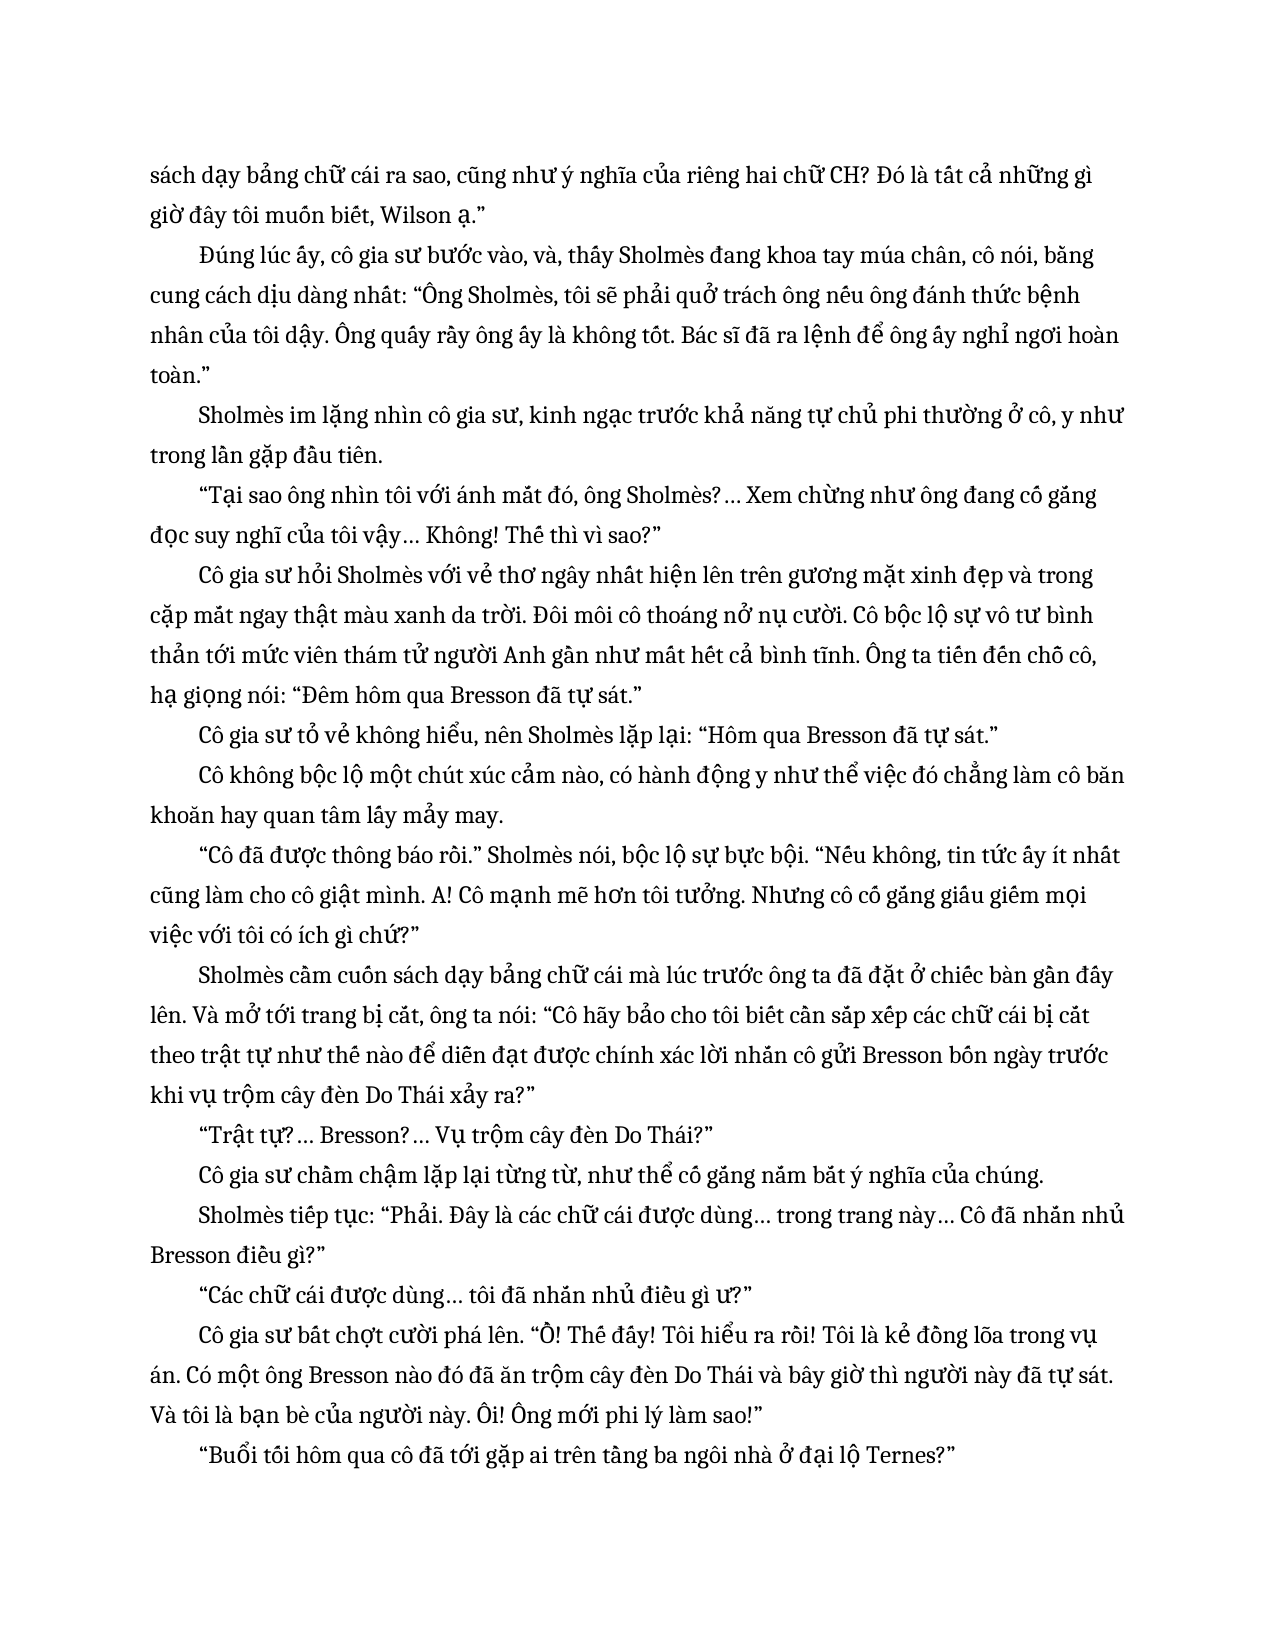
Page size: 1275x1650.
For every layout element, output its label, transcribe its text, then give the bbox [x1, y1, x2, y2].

text Đúng lúc ấy, cô gia sư bước vào, và, thấy Sholmès đang khoa tay múa chân, cô nói, bằng cung cách dịu dàng nhất: “Ông Sholmès, tôi sẽ phải quở trách ông nếu ông đánh thức bệnh nhân của tôi dậy. Ông quấy rầy ông ấy là không tốt. Bác sĩ đã ra lệnh để ông ấy nghỉ ngơi hoàn toàn.” [150, 230, 1125, 390]
text Cô gia sư chầm chậm lặp lại từng từ, như thể cố gắng nắm bắt ý nghĩa của chúng. [150, 1150, 1125, 1190]
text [150, 150, 1125, 230]
text Cô gia sư hỏi Sholmès với vẻ thơ ngây nhất hiện lên trên gương mặt xinh đẹp và trong cặp mắt ngay thật màu xanh da trời. Đôi môi cô thoáng nở nụ cười. Cô bộc lộ sự vô tư bình thản tới mức viên thám tử người Anh gần như mất hết cả bình tĩnh. Ông ta tiến đến chỗ cô, hạ giọng nói: “Đêm hôm qua Bresson đã tự sát.” [150, 550, 1125, 710]
text Sholmès tiếp tục: “Phải. Đây là các chữ cái được dùng… trong trang này… Cô đã nhắn nhủ Bresson điều gì?” [150, 1190, 1125, 1270]
text “Tại sao ông nhìn tôi với ánh mắt đó, ông Sholmès?… Xem chừng như ông đang cố gắng đọc suy nghĩ của tôi vậy… Không! Thế thì vì sao?” [150, 470, 1125, 550]
text Cô không bộc lộ một chút xúc cảm nào, có hành động y như thể việc đó chẳng làm cô băn khoăn hay quan tâm lấy mảy may. [150, 750, 1125, 830]
text Cô gia sư bất chợt cười phá lên. “Ồ! Thế đấy! Tôi hiểu ra rồi! Tôi là kẻ đồng lõa trong vụ án. Có một ông Bresson nào đó đã ăn trộm cây đèn Do Thái và bây giờ thì người này đã tự sát. Và tôi là bạn bè của người này. Ôi! Ông mới phi lý làm sao!” [150, 1310, 1125, 1430]
text “Cô đã được thông báo rồi.” Sholmès nói, bộc lộ sự bực bội. “Nếu không, tin tức ấy ít nhất cũng làm cho cô giật mình. A! Cô mạnh mẽ hơn tôi tưởng. Nhưng cô cố gắng giấu giếm mọi việc với tôi có ích gì chứ?” [150, 830, 1125, 950]
text Sholmès im lặng nhìn cô gia sư, kinh ngạc trước khả năng tự chủ phi thường ở cô, y như trong lần gặp đầu tiên. [150, 390, 1125, 470]
text Sholmès cầm cuốn sách dạy bảng chữ cái mà lúc trước ông ta đã đặt ở chiếc bàn gần đấy lên. Và mở tới trang bị cắt, ông ta nói: “Cô hãy bảo cho tôi biết cần sắp xếp các chữ cái bị cắt theo trật tự như thế nào để diễn đạt được chính xác lời nhắn cô gửi Bresson bốn ngày trước khi vụ trộm cây đèn Do Thái xảy ra?” [150, 950, 1125, 1110]
text “Trật tự?… Bresson?… Vụ trộm cây đèn Do Thái?” [150, 1110, 1125, 1150]
text “Các chữ cái được dùng… tôi đã nhắn nhủ điều gì ư?” [150, 1270, 1125, 1310]
text Cô gia sư tỏ vẻ không hiểu, nên Sholmès lặp lại: “Hôm qua Bresson đã tự sát.” [150, 710, 1125, 750]
text “Buổi tối hôm qua cô đã tới gặp ai trên tầng ba ngôi nhà ở đại lộ Ternes?” [150, 1430, 1125, 1470]
